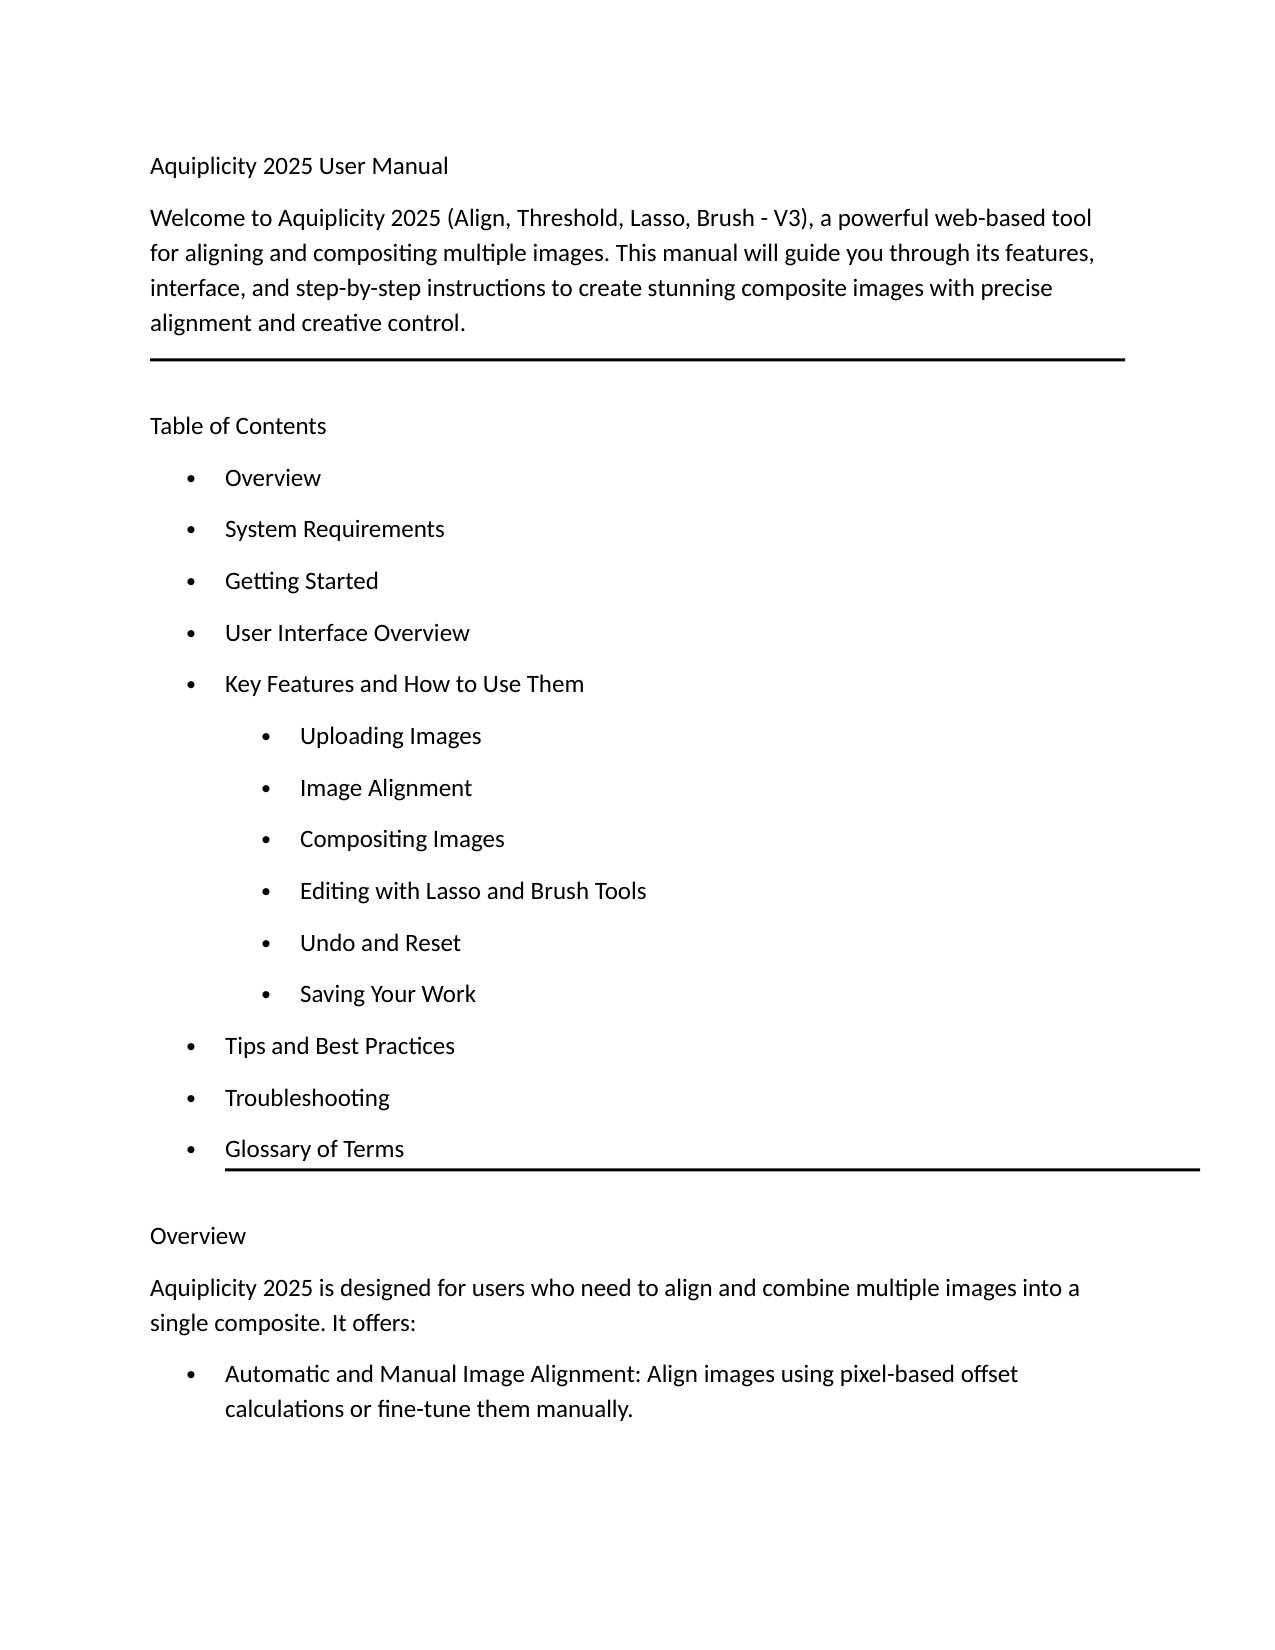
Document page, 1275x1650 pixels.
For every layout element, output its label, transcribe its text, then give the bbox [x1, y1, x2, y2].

text Overview [150, 1220, 1125, 1251]
text Table of Contents [150, 410, 1125, 441]
list Editing with Lasso and Brush Tools [262, 875, 1125, 906]
text Aquiplicity 2025 User Manual [150, 150, 1125, 181]
list Troubleshooting [187, 1082, 1125, 1112]
list Uploading Images [262, 720, 1125, 751]
list Automatic and Manual Image Alignment: Align images using pixel-based offset calculations or fine-tune them manually. [187, 1358, 1125, 1424]
list Image Alignment [262, 772, 1125, 802]
list User Interface Overview [187, 617, 1125, 647]
list Getting Started [187, 565, 1125, 596]
list Glossary of Terms [187, 1133, 1125, 1199]
list Compositing Images [262, 823, 1125, 854]
list System Requirements [187, 513, 1125, 544]
list Tips and Best Practices [187, 1030, 1125, 1061]
list Key Features and How to Use Them [187, 668, 1125, 699]
list Overview [187, 462, 1125, 492]
list Saving Your Work [262, 978, 1125, 1009]
list Undo and Reset [262, 927, 1125, 957]
text Welcome to Aquiplicity 2025 (Align, Threshold, Lasso, Brush - V3), a powerful web-based tool for aligning and compositing multiple images. This manual will guide you through its features, interface, and step-by-step instructions to create stunning composite images with precise alignment and creative control. [150, 202, 1125, 337]
text Aquiplicity 2025 is designed for users who need to align and combine multiple images into a single composite. It offers: [150, 1272, 1125, 1337]
